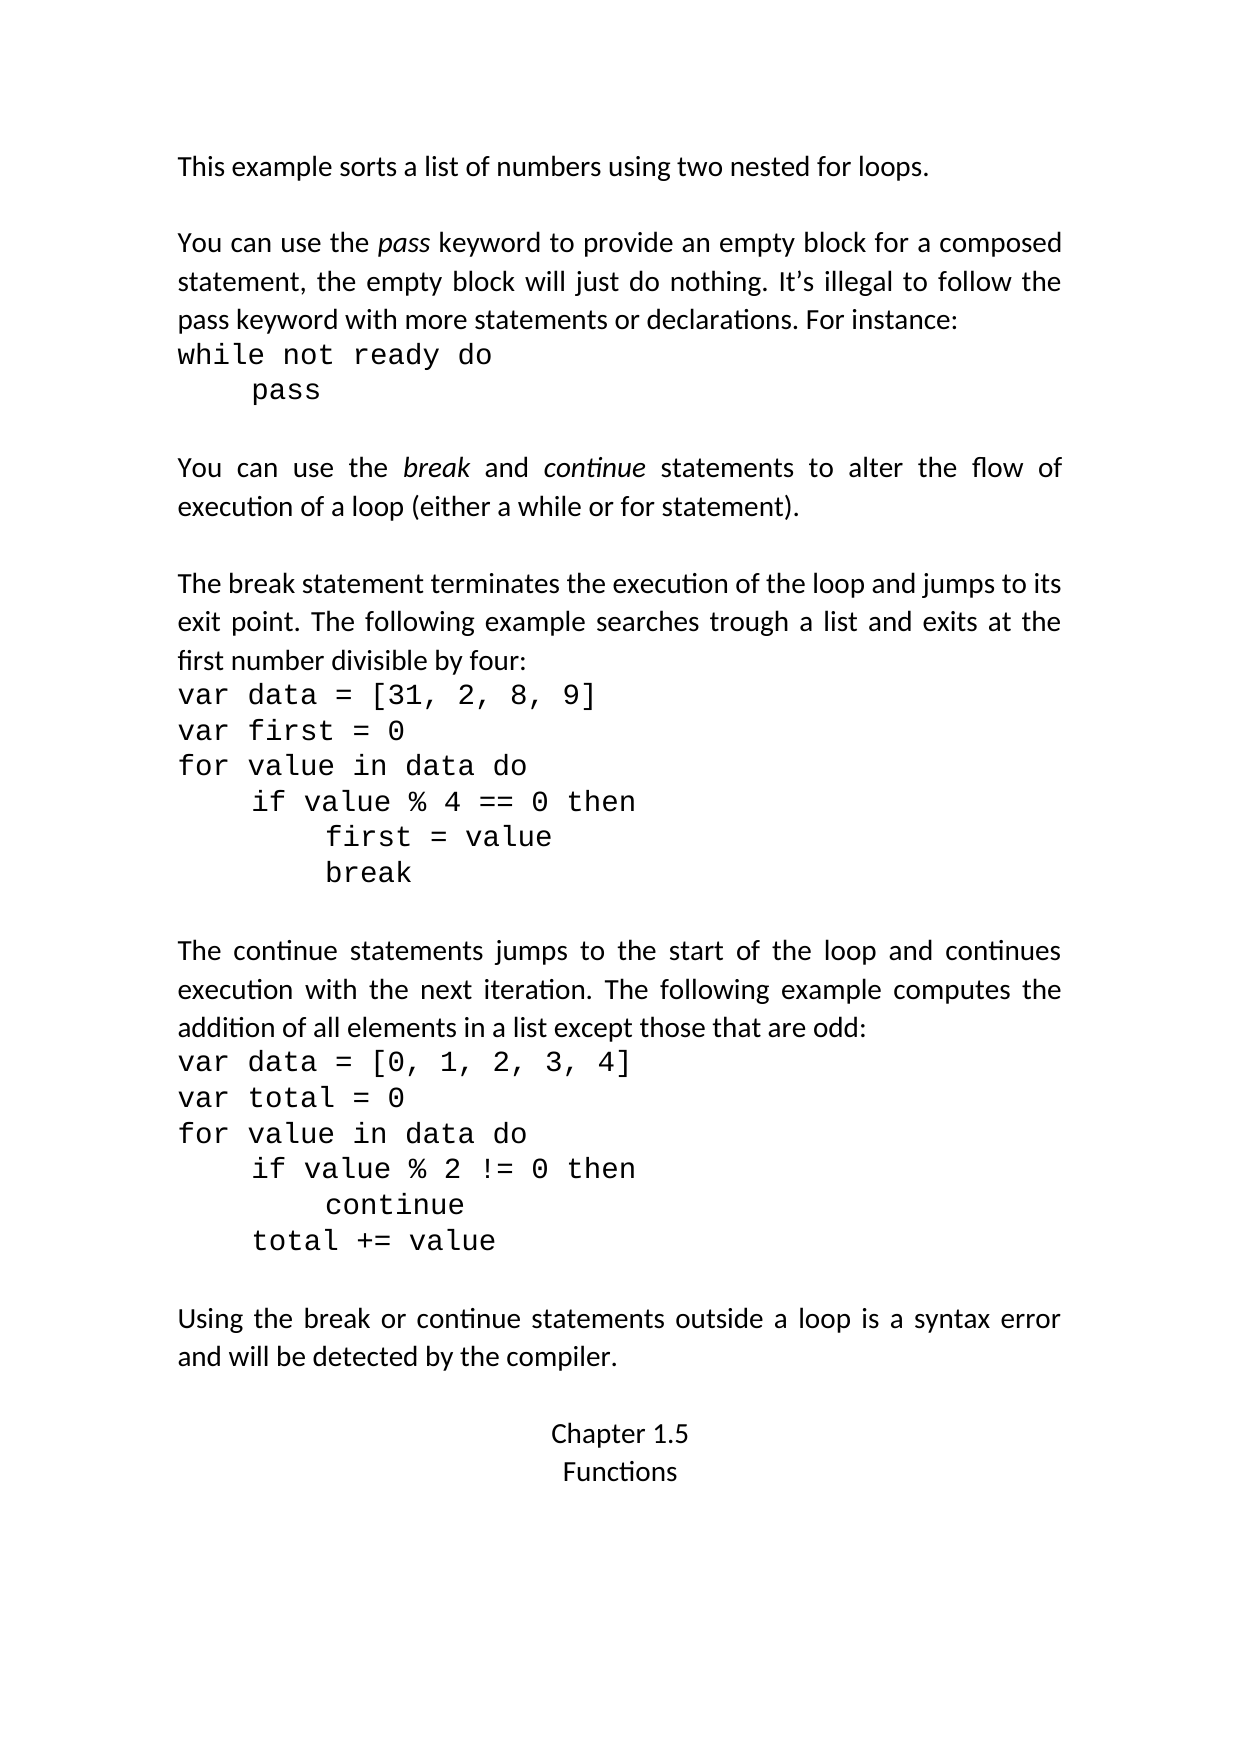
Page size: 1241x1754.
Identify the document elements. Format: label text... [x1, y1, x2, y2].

text first = value [177, 823, 1063, 856]
text This example sorts a list of numbers using two nested for loops. [177, 148, 1063, 183]
text break [177, 858, 1063, 891]
text You can use the break and continue statements to alter the flow of execution of a loop (either a while or for statement). [177, 449, 1063, 523]
text Using the break or continue statements outside a loop is a syntax error and will be detected by the compiler. [177, 1300, 1063, 1374]
text if value % 4 == 0 then [177, 787, 1063, 820]
text var data = [31, 2, 8, 9] [177, 680, 1063, 713]
text total += value [177, 1226, 1063, 1259]
text var data = [0, 1, 2, 3, 4] [177, 1048, 1063, 1081]
text for value in data do [177, 751, 1063, 784]
text Chapter 1.5 [177, 1415, 1063, 1451]
text pass [177, 375, 1063, 408]
text You can use the pass keyword to provide an empty block for a composed statement, the empty block will just do nothing. It’s illegal to follow the pass keyword with more statements or declarations. For instance: [177, 224, 1063, 337]
text if value % 2 != 0 then [177, 1154, 1063, 1187]
text var first = 0 [177, 716, 1063, 749]
text The continue statements jumps to the start of the loop and continues execution with the next iteration. The following example computes the addition of all elements in a list except those that are odd: [177, 932, 1063, 1045]
text The break statement terminates the execution of the loop and jumps to its exit point. The following example searches trough a list and exits at the first number divisible by four: [177, 565, 1063, 677]
text var total = 0 [177, 1083, 1063, 1116]
text while not ready do [177, 340, 1063, 373]
text for value in data do [177, 1119, 1063, 1152]
text Functions [177, 1453, 1063, 1489]
text continue [177, 1190, 1063, 1223]
